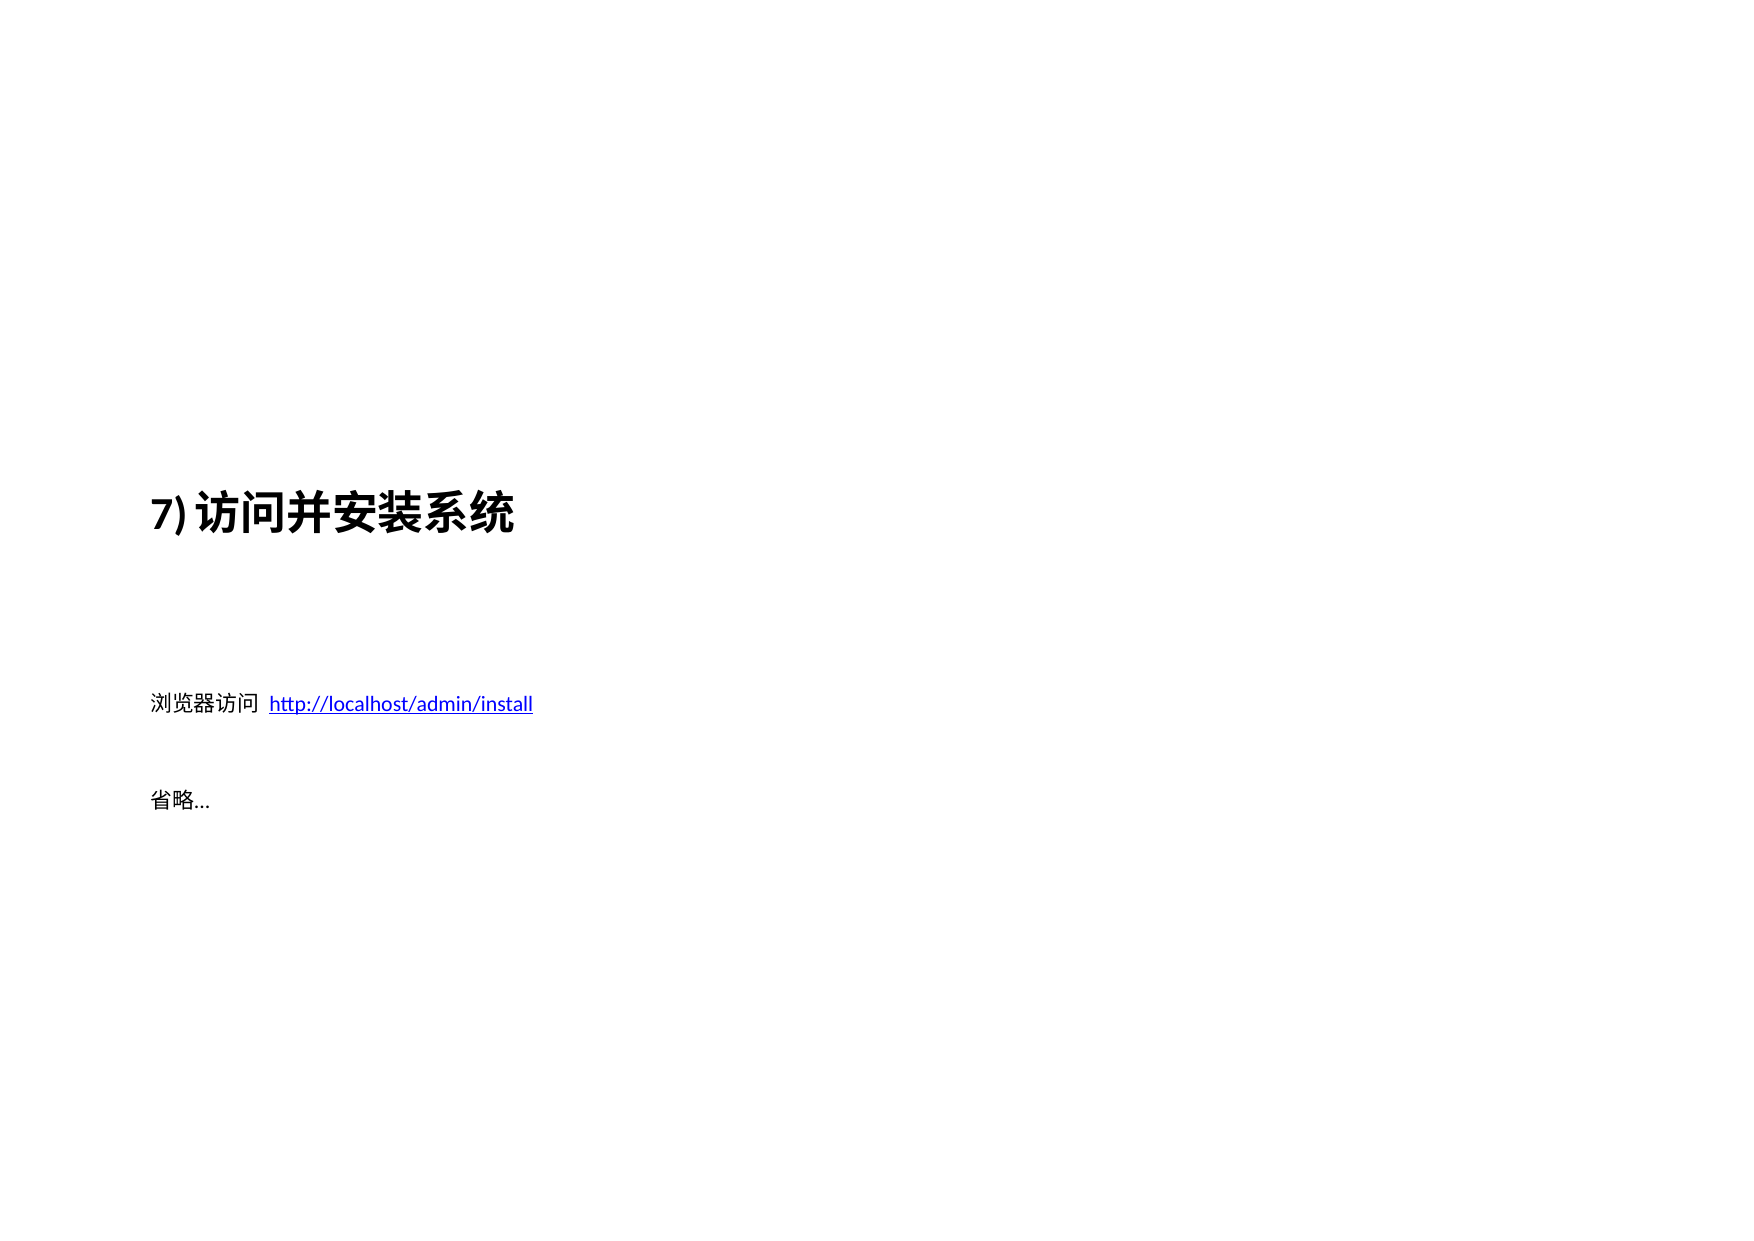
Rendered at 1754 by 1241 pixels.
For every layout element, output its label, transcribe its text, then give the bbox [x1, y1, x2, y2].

text 浏览器访问 http://localhost/admin/install [150, 685, 1604, 718]
text 省略... [150, 783, 1604, 815]
subtitle 访问并安装系统 [150, 461, 1604, 558]
